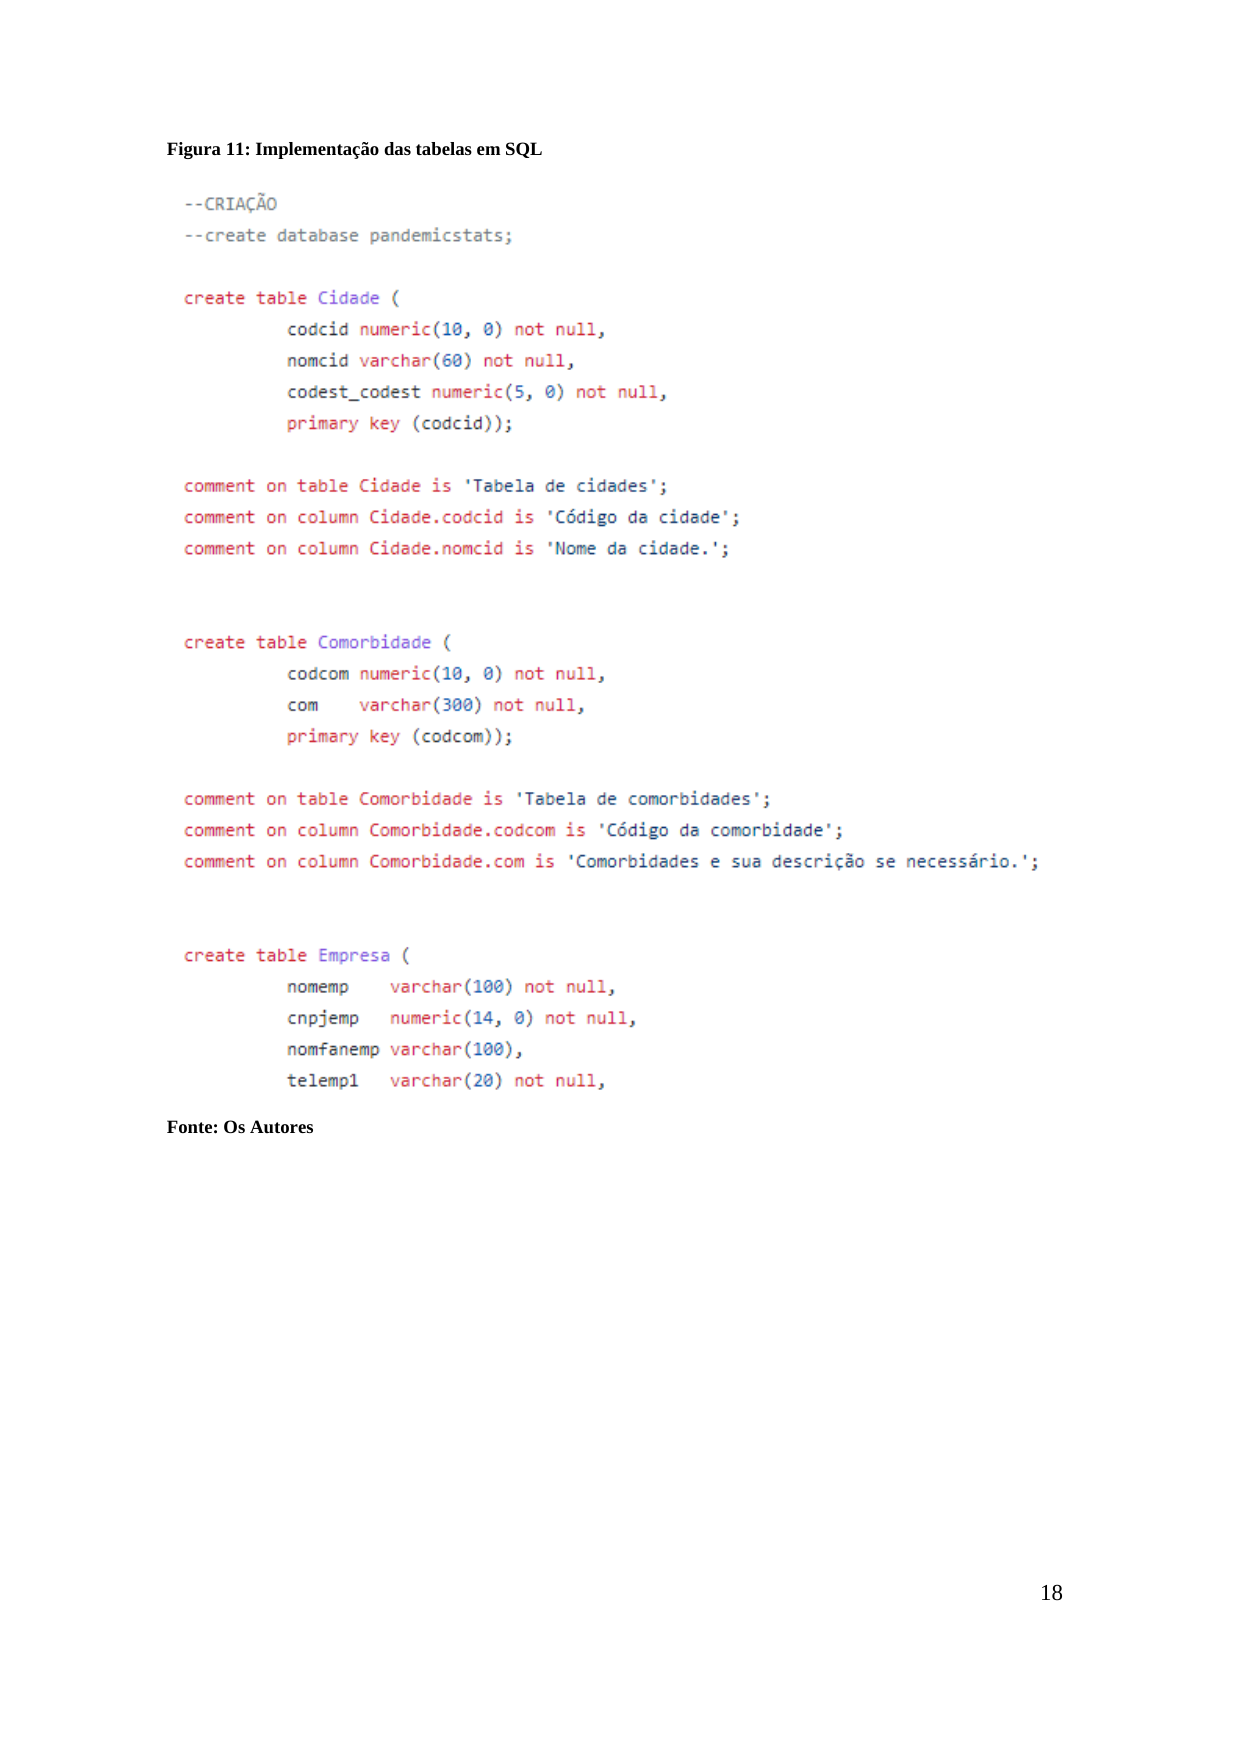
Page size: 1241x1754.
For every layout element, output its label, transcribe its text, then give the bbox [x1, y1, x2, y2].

text Fonte: Os Autores [167, 1116, 1076, 1138]
picture [166, 190, 1059, 1104]
text Figura 11: Implementação das tabelas em SQL [167, 137, 1076, 159]
